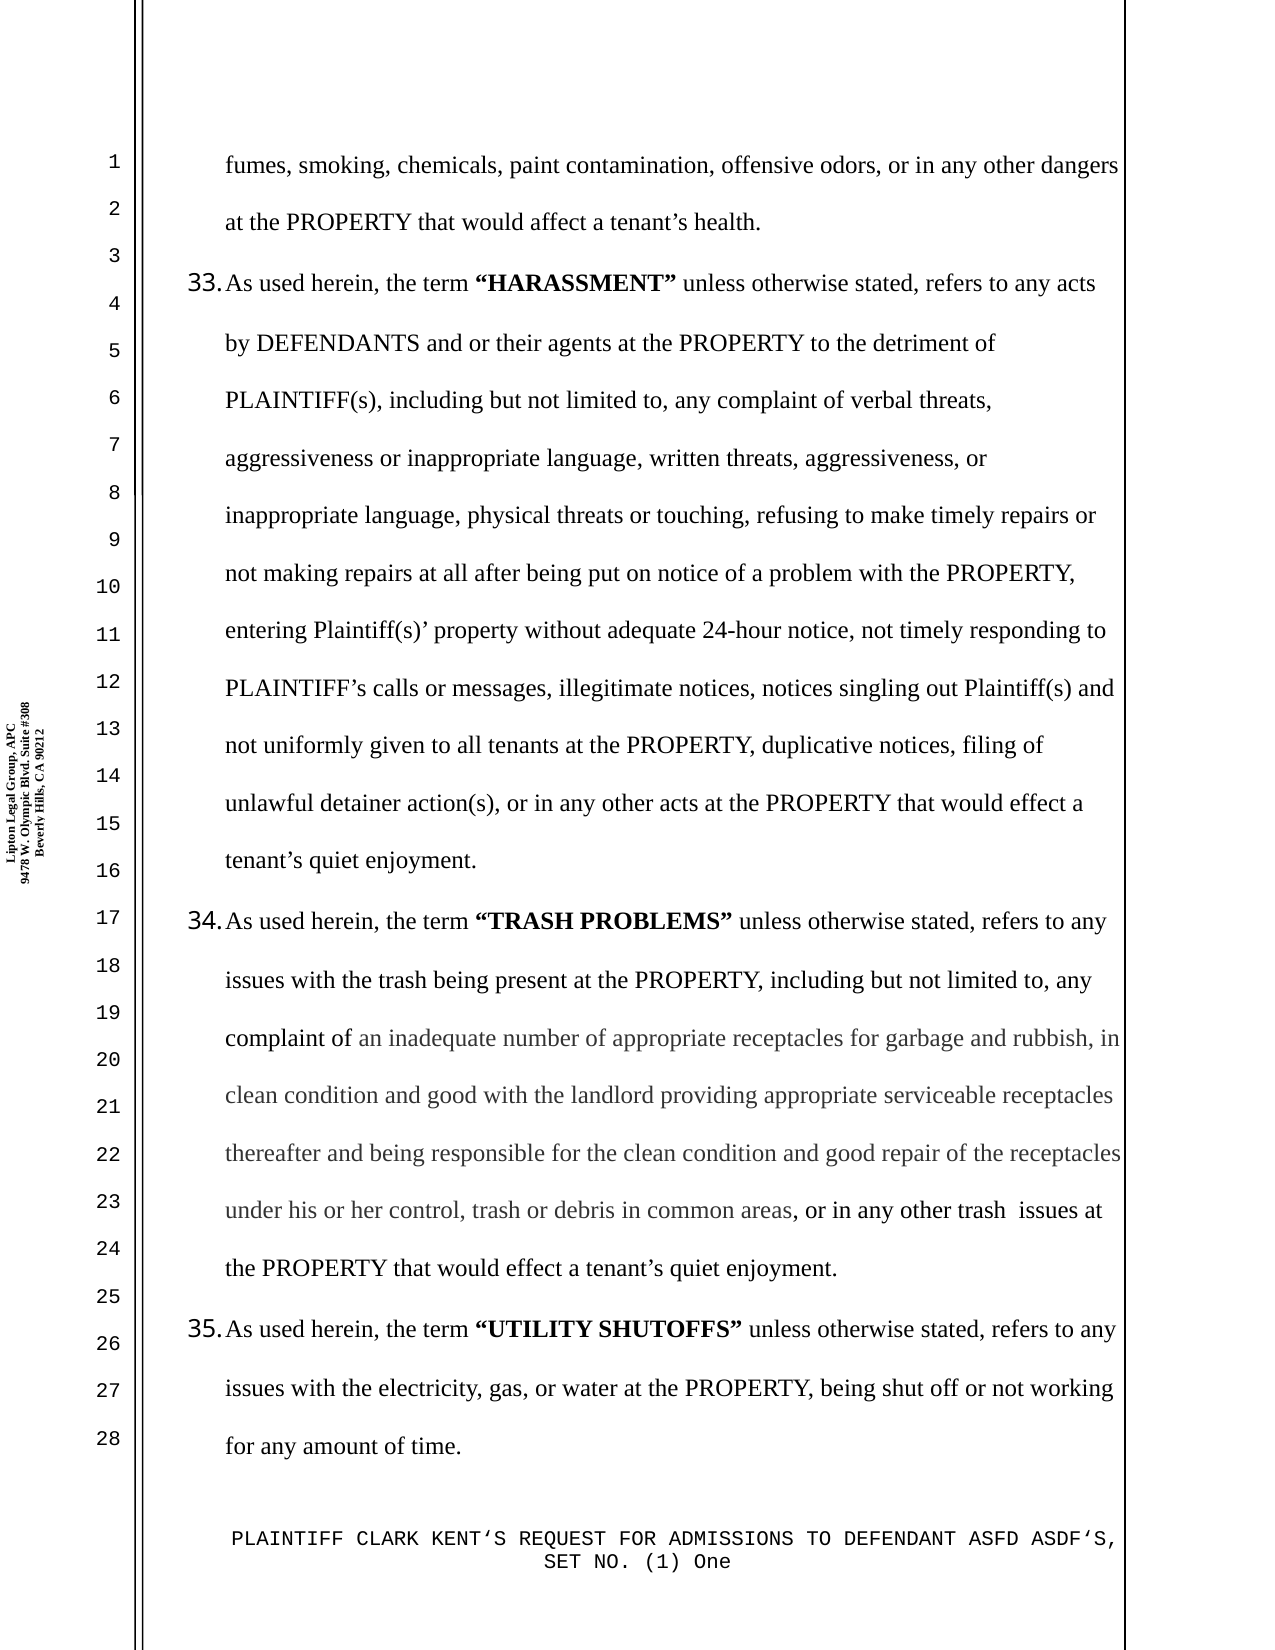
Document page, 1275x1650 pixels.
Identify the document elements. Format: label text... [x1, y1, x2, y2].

list As used herein, the term “UTILITY SHUTOFFS” unless otherwise stated, refers to any issues with the electricity, gas, or water at the PROPERTY, being shut off or not working for any amount of time. [187, 1311, 1125, 1460]
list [187, 150, 1125, 236]
list As used herein, the term “TRASH PROBLEMS” unless otherwise stated, refers to any issues with the trash being present at the PROPERTY, including but not limited to, any complaint of an inadequate number of appropriate receptacles for garbage and rubbish, in clean condition and good with the landlord providing appropriate serviceable receptacles thereafter and being responsible for the clean condition and good repair of the receptacles under his or her control, trash or debris in common areas, or in any other trash issues at the PROPERTY that would effect a tenant’s quiet enjoyment. [187, 903, 1125, 1282]
list As used herein, the term “HARASSMENT” unless otherwise stated, refers to any acts by DEFENDANTS and or their agents at the PROPERTY to the detriment of PLAINTIFF(s), including but not limited to, any complaint of verbal threats, aggressiveness or inappropriate language, written threats, aggressiveness, or inappropriate language, physical threats or touching, refusing to make timely repairs or not making repairs at all after being put on notice of a problem with the PROPERTY, entering Plaintiff(s)’ property without adequate 24-hour notice, not timely responding to PLAINTIFF’s calls or messages, illegitimate notices, notices singling out Plaintiff(s) and not uniformly given to all tenants at the PROPERTY, duplicative notices, filing of unlawful detainer action(s), or in any other acts at the PROPERTY that would effect a tenant’s quiet enjoyment. [187, 265, 1125, 874]
